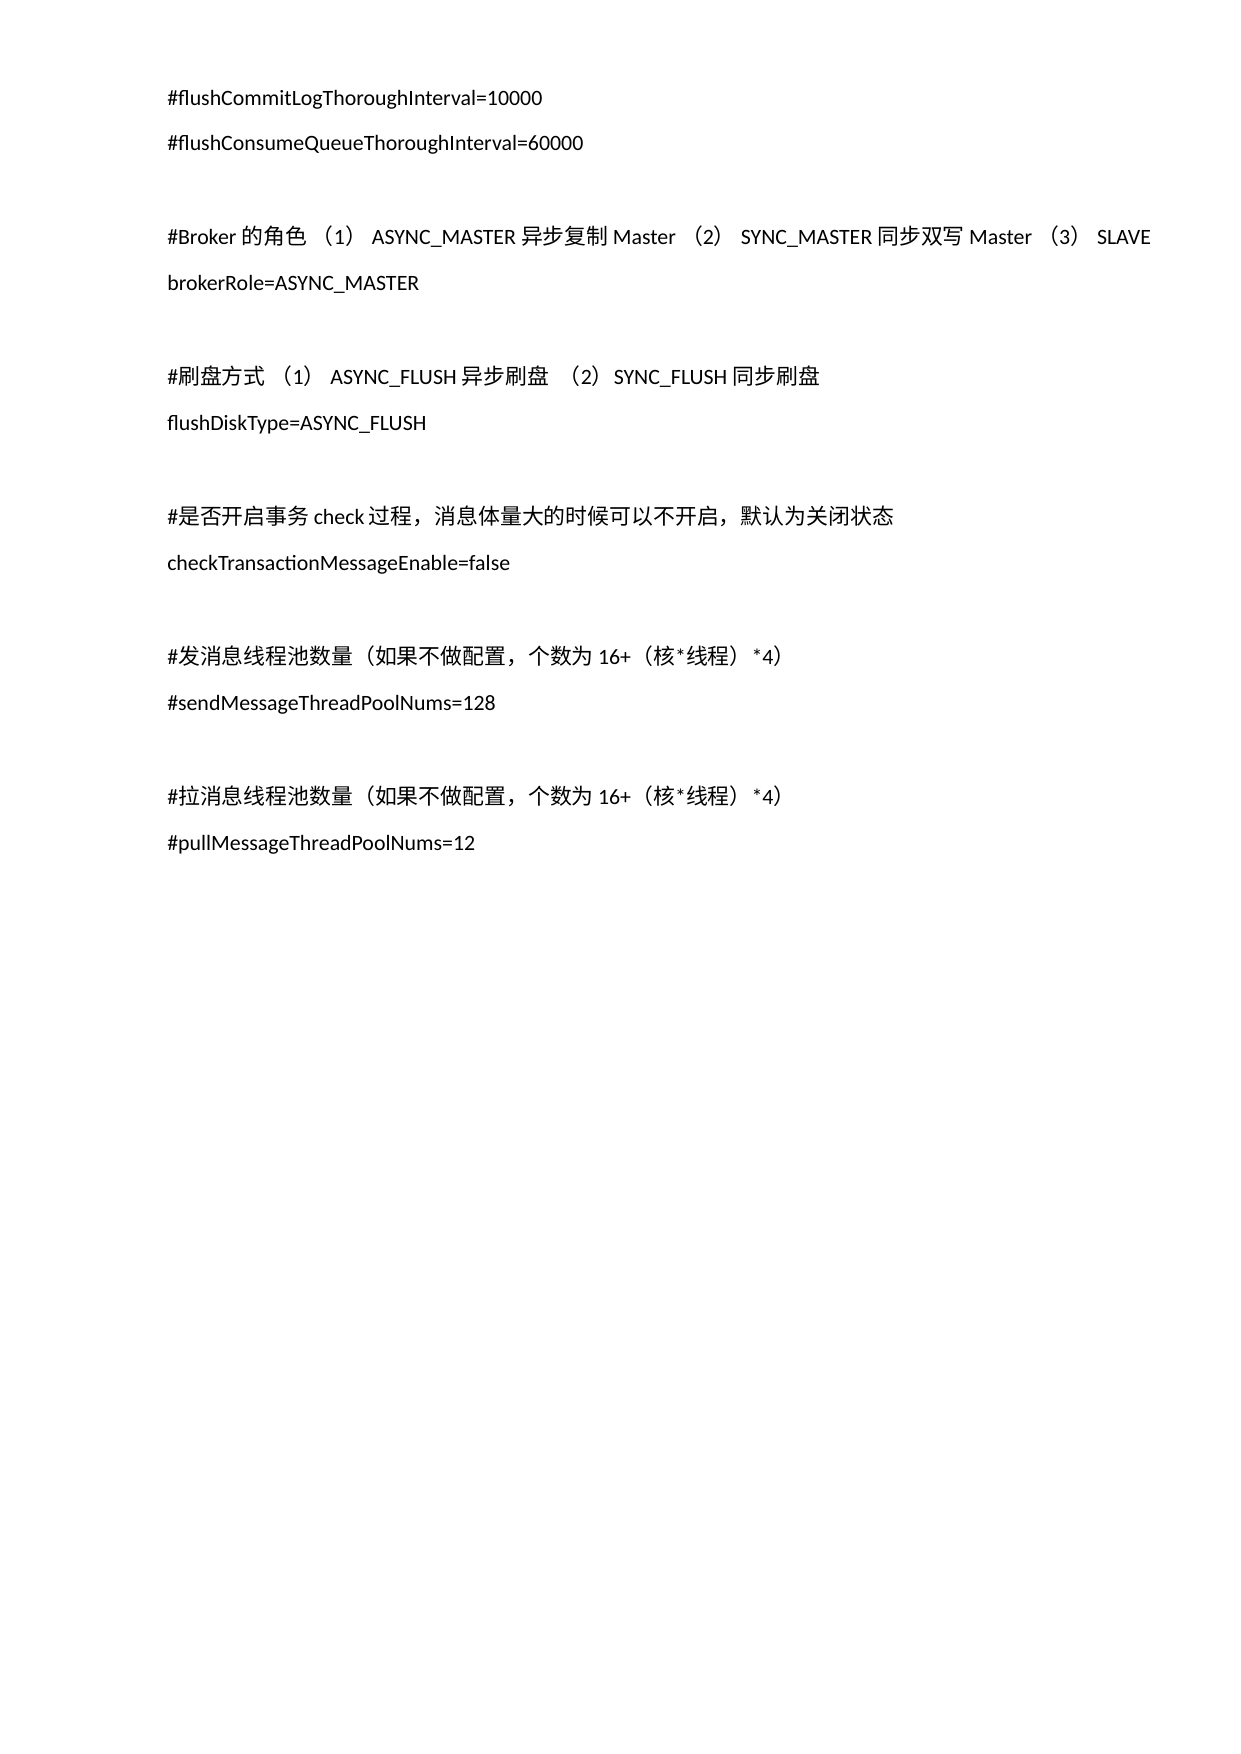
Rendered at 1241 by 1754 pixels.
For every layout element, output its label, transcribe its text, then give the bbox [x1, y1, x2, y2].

text #刷盘方式 （1） ASYNC_FLUSH 异步刷盘 （2）SYNC_FLUSH 同步刷盘 [75, 358, 1165, 391]
text flushDiskType=ASYNC_FLUSH [75, 407, 1165, 439]
text checkTransactionMessageEnable=false [75, 547, 1165, 579]
text #发消息线程池数量（如果不做配置，个数为16+（核*线程）*4） [75, 638, 1165, 671]
text #拉消息线程池数量（如果不做配置，个数为16+（核*线程）*4） [75, 778, 1165, 811]
text #pullMessageThreadPoolNums=12 [75, 827, 1165, 859]
text #sendMessageThreadPoolNums=128 [75, 687, 1165, 719]
text #flushConsumeQueueThoroughInterval=60000 [75, 127, 1165, 159]
text brokerRole=ASYNC_MASTER [75, 267, 1165, 299]
text #flushCommitLogThoroughInterval=10000 [75, 81, 1165, 113]
text #Broker 的角色 （1） ASYNC_MASTER 异步复制Master （2） SYNC_MASTER 同步双写Master （3） SLAVE [75, 218, 1165, 251]
text #是否开启事务check过程，消息体量大的时候可以不开启，默认为关闭状态 [75, 498, 1165, 531]
